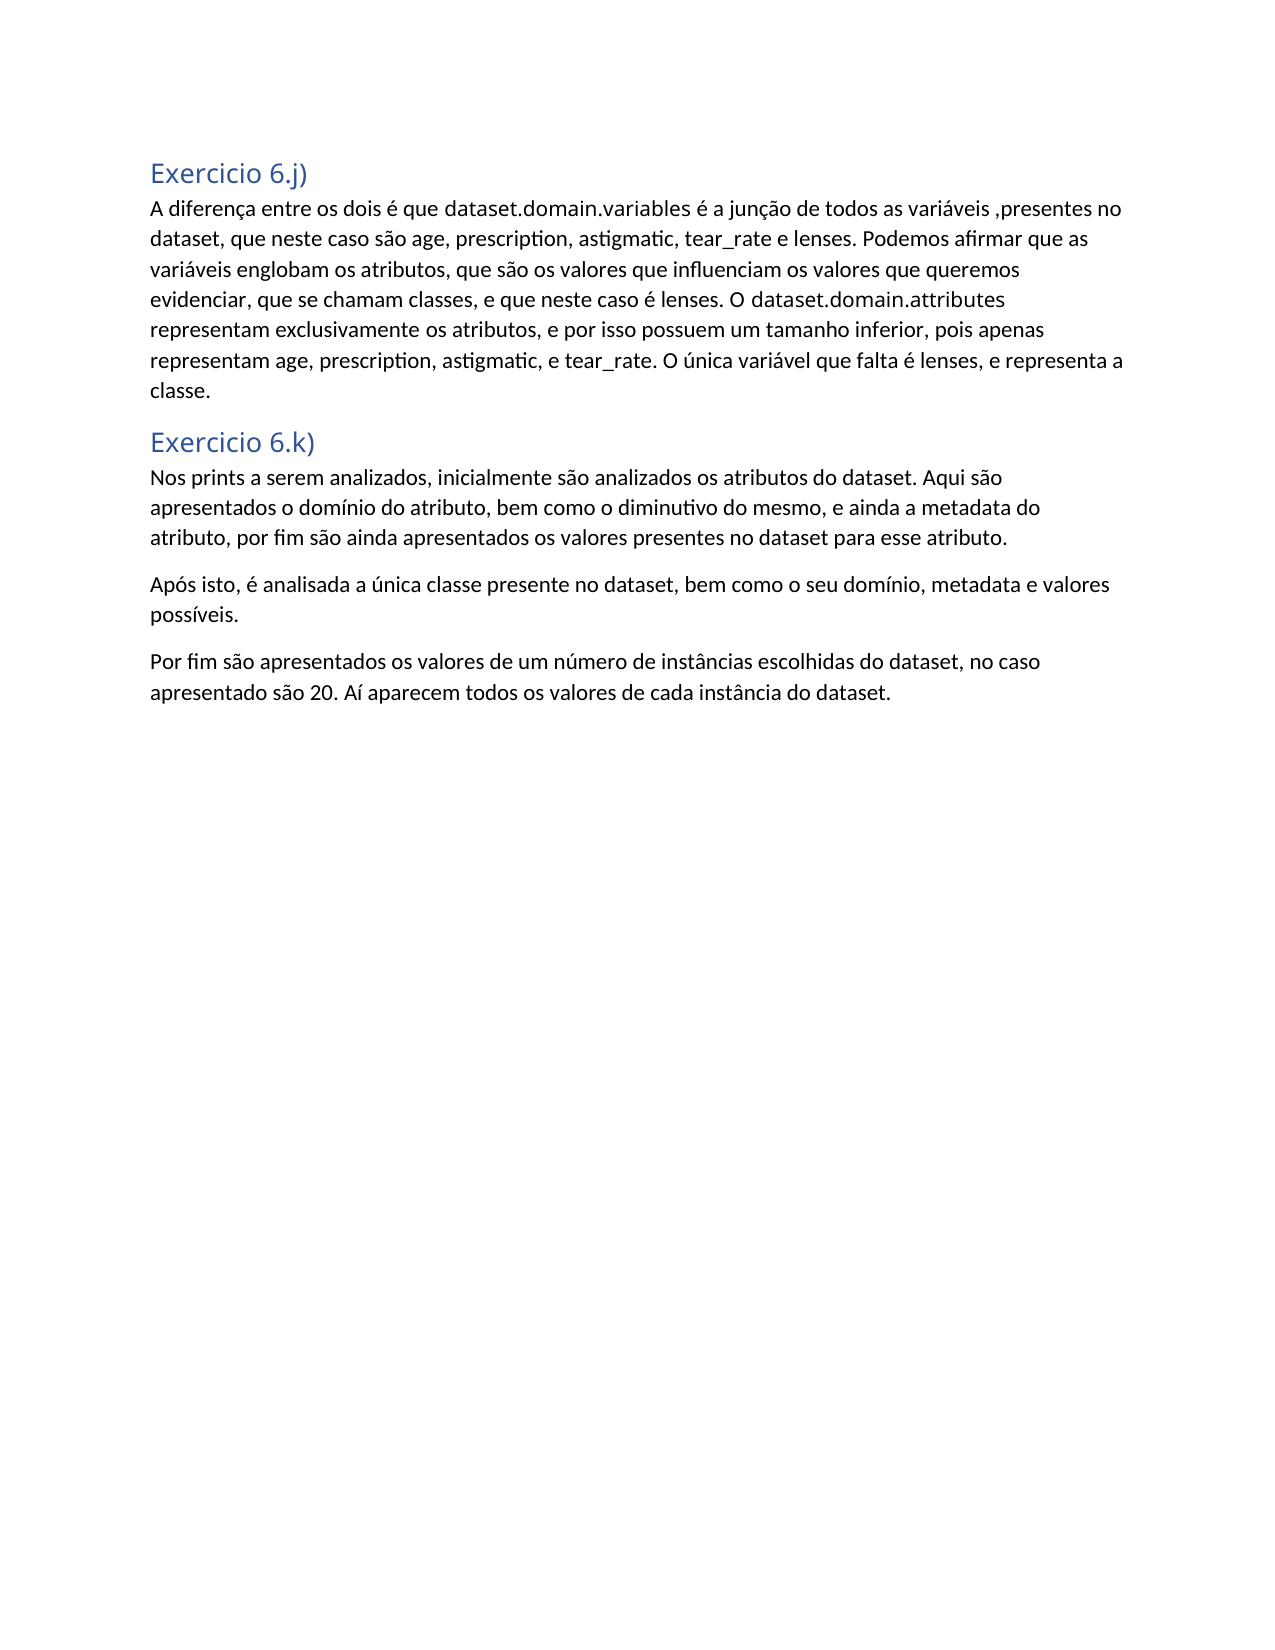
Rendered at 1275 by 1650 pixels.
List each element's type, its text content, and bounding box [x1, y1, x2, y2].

subtitle Exercicio 6.j) [150, 154, 1125, 191]
text A diferença entre os dois é que dataset.domain.variables é a junção de todos as variáveis ,presentes no dataset, que neste caso são age, prescription, astigmatic, tear_rate e lenses. Podemos afirmar que as variáveis englobam os atributos, que são os valores que influenciam os valores que queremos evidenciar, que se chamam classes, e que neste caso é lenses. O dataset.domain.attributes representam exclusivamente os atributos, e por isso possuem um tamanho inferior, pois apenas representam age, prescription, astigmatic, e tear_rate. O única variável que falta é lenses, e representa a classe. [150, 194, 1125, 404]
text Por fim são apresentados os valores de um número de instâncias escolhidas do dataset, no caso apresentado são 20. Aí aparecem todos os valores de cada instância do dataset. [150, 647, 1125, 706]
text Após isto, é analisada a única classe presente no dataset, bem como o seu domínio, metadata e valores possíveis. [150, 570, 1125, 629]
subtitle Exercicio 6.k) [150, 423, 1125, 460]
text Nos prints a serem analizados, inicialmente são analizados os atributos do dataset. Aqui são apresentados o domínio do atributo, bem como o diminutivo do mesmo, e ainda a metadata do atributo, por fim são ainda apresentados os valores presentes no dataset para esse atributo. [150, 463, 1125, 552]
